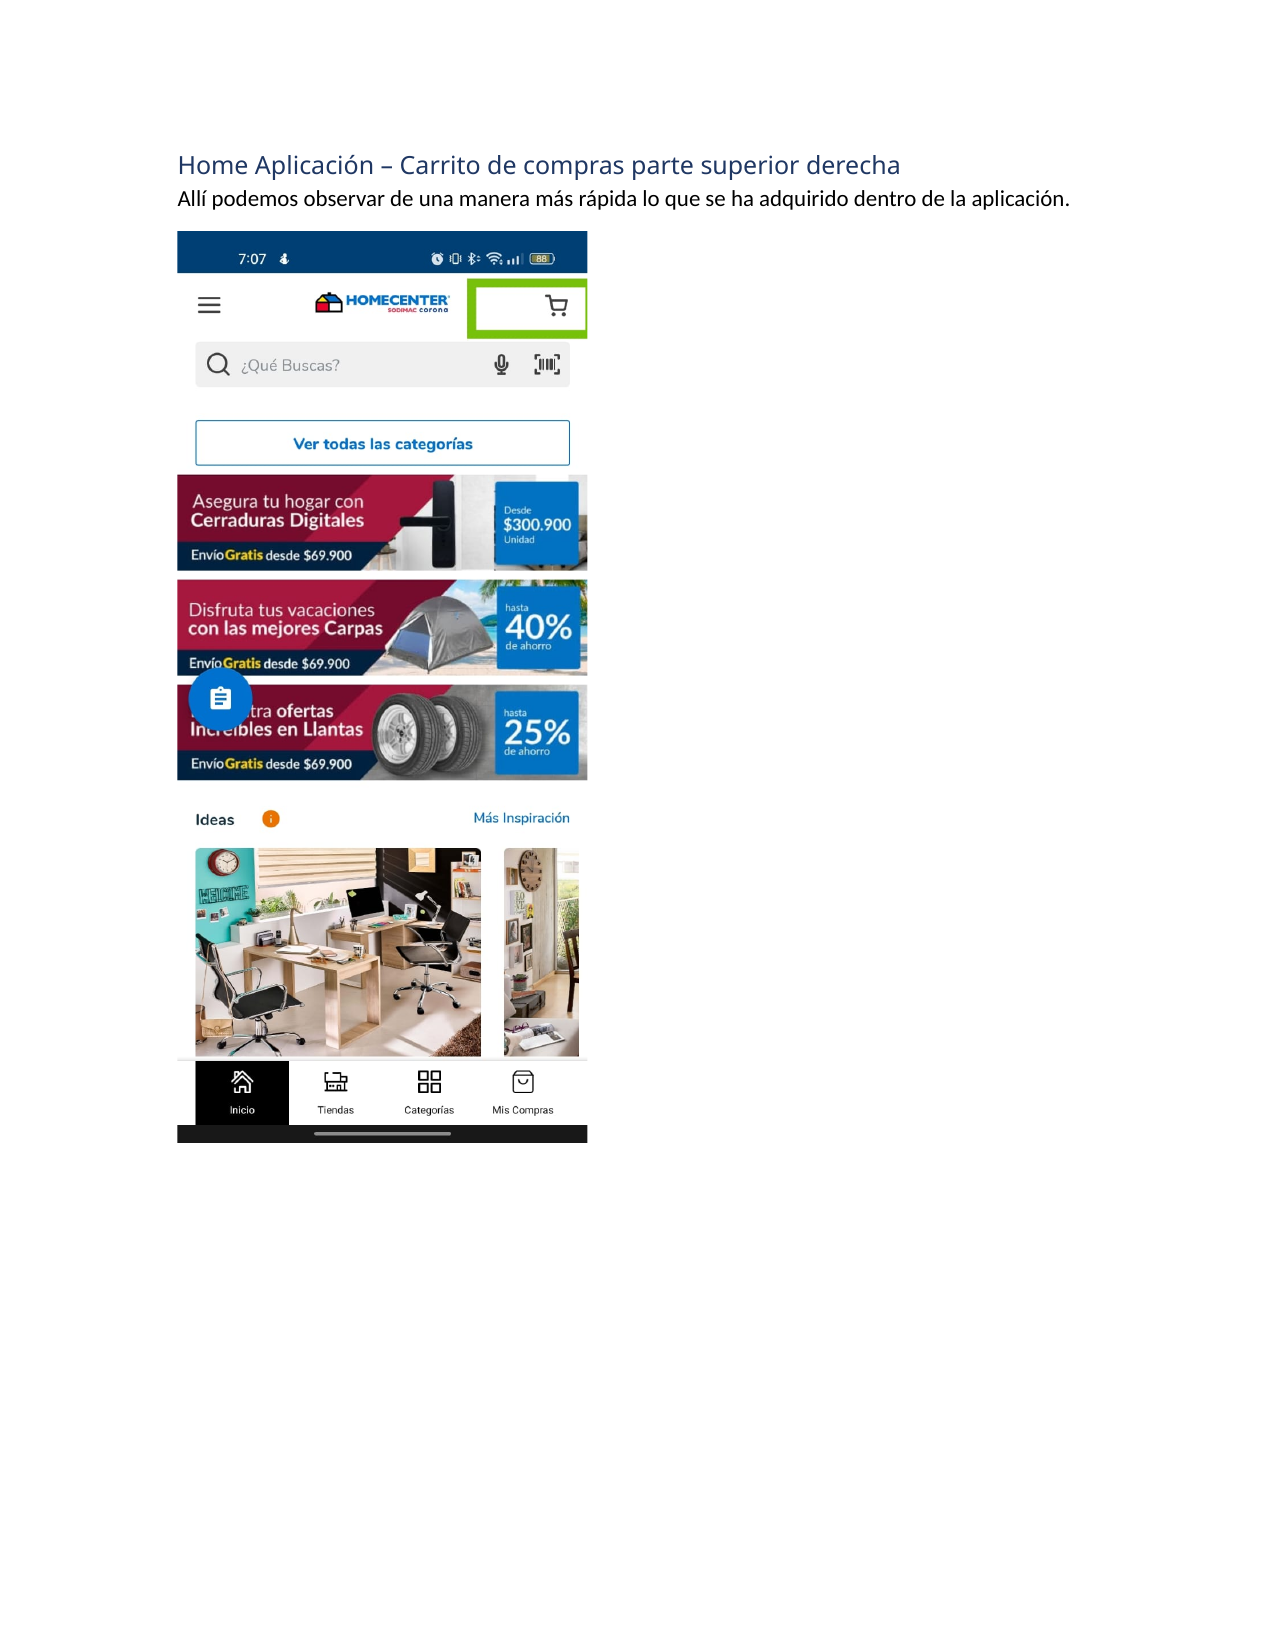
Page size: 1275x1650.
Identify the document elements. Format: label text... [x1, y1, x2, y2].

subtitle Home Aplicación – Carrito de compras parte superior derecha [177, 148, 1098, 182]
text Allí podemos observar de una manera más rápida lo que se ha adquirido dentro de la aplicación. [177, 184, 1098, 212]
picture [177, 231, 588, 1143]
